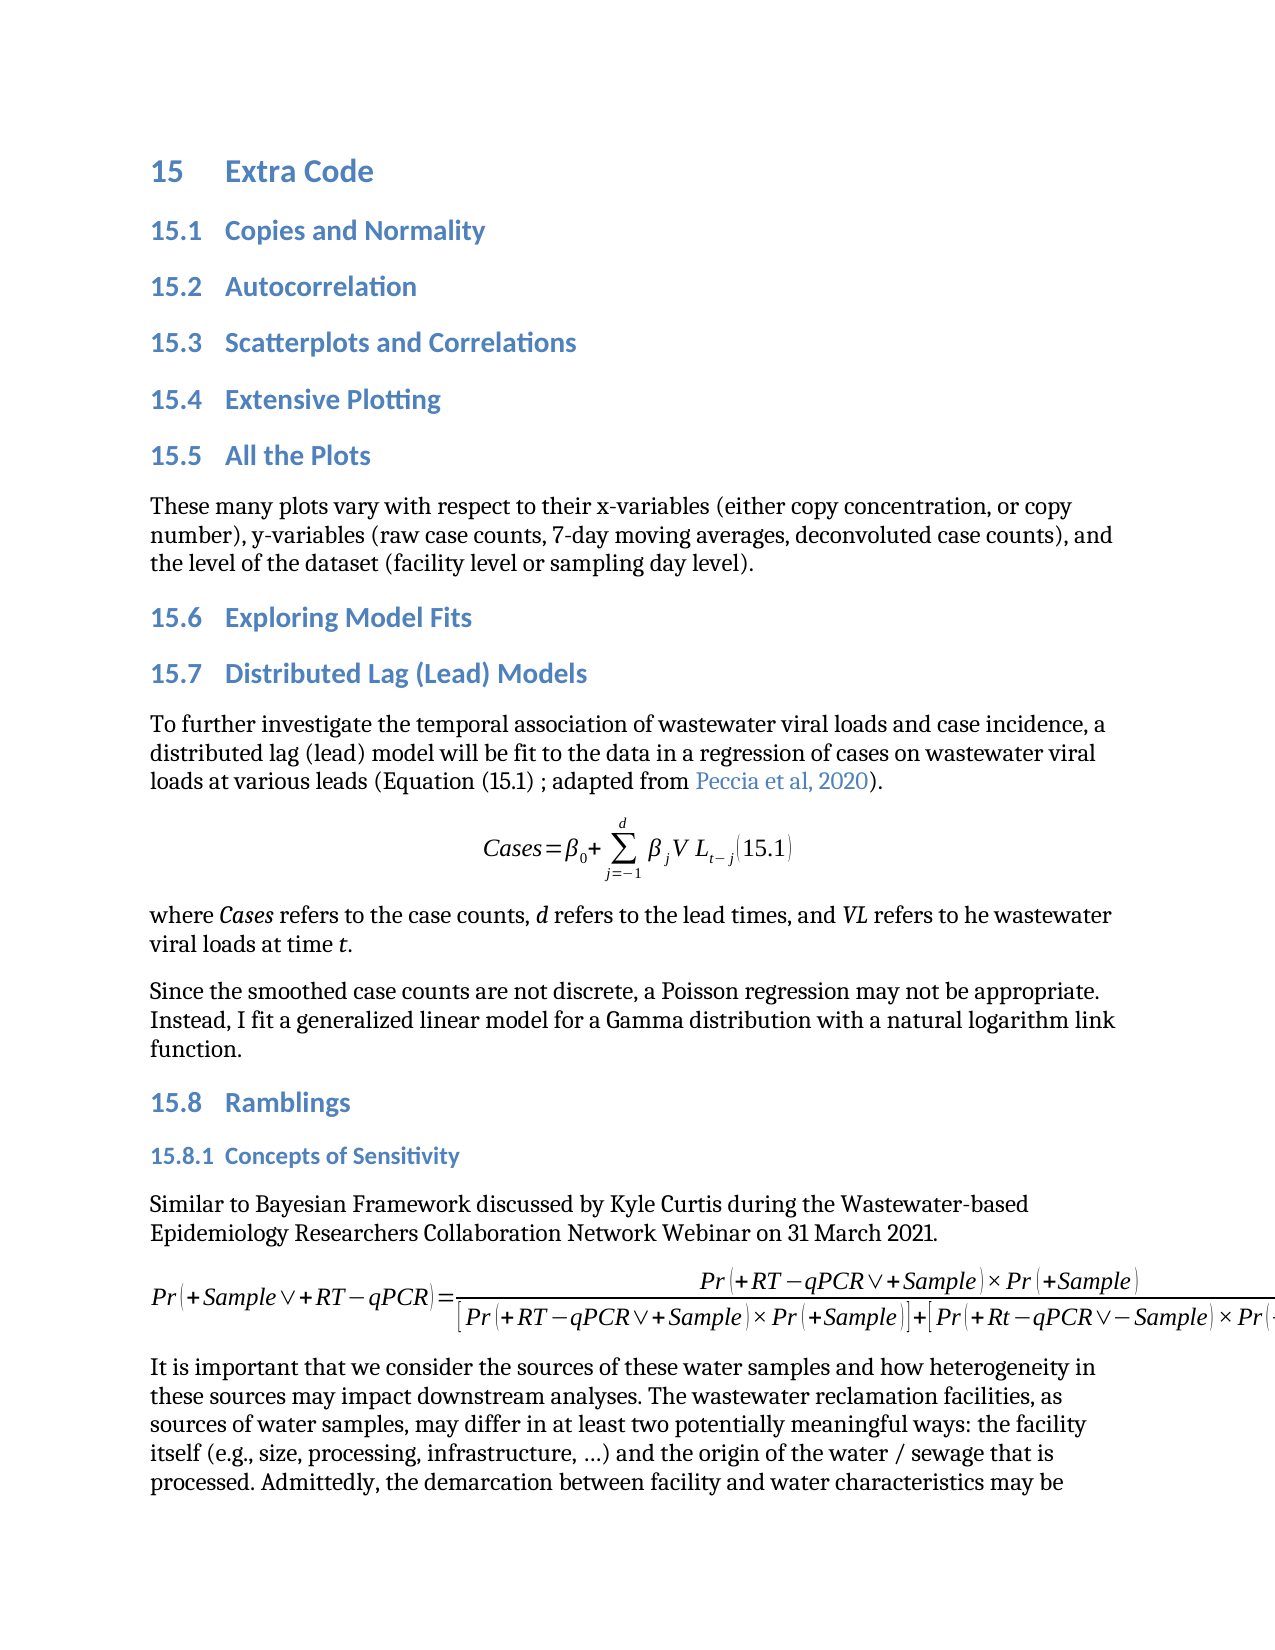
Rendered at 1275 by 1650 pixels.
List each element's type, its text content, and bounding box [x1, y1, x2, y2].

subtitle 15.8.1 Concepts of Sensitivity [150, 1141, 1125, 1171]
subtitle 15.1 Copies and Normality [150, 212, 1125, 247]
text To further investigate the temporal association of wastewater viral loads and case incidence, a distributed lag (lead) model will be fit to the data in a regression of cases on wastewater viral loads at various leads (Equation (15.1) ; adapted from Peccia et al, 2020). [150, 710, 1125, 796]
subtitle 15 Extra Code [150, 150, 1125, 191]
text Since the smoothed case counts are not discrete, a Poisson regression may not be appropriate. Instead, I fit a generalized linear model for a Gamma distribution with a natural logarithm link function. [150, 977, 1125, 1063]
text where Cases refers to the case counts, d refers to the lead times, and VL refers to he wastewater viral loads at time t. [150, 901, 1125, 958]
text Similar to Bayesian Framework discussed by Kyle Curtis during the Wastewater-based Epidemiology Researchers Collaboration Network Webinar on 31 March 2021. [150, 1190, 1125, 1247]
subtitle 15.6 Exploring Model Fits [150, 599, 1125, 634]
text These many plots vary with respect to their x-variables (either copy concentration, or copy number), y-variables (raw case counts, 7-day moving averages, deconvoluted case counts), and the level of the dataset (facility level or sampling day level). [150, 492, 1125, 578]
subtitle 15.4 Extensive Plotting [150, 381, 1125, 417]
subtitle 15.7 Distributed Lag (Lead) Models [150, 655, 1125, 691]
subtitle 15.2 Autocorrelation [150, 268, 1125, 304]
subtitle 15.3 Scatterplots and Correlations [150, 324, 1125, 360]
subtitle 15.8 Ramblings [150, 1084, 1125, 1120]
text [150, 1353, 1125, 1497]
subtitle 15.5 All the Plots [150, 437, 1125, 473]
